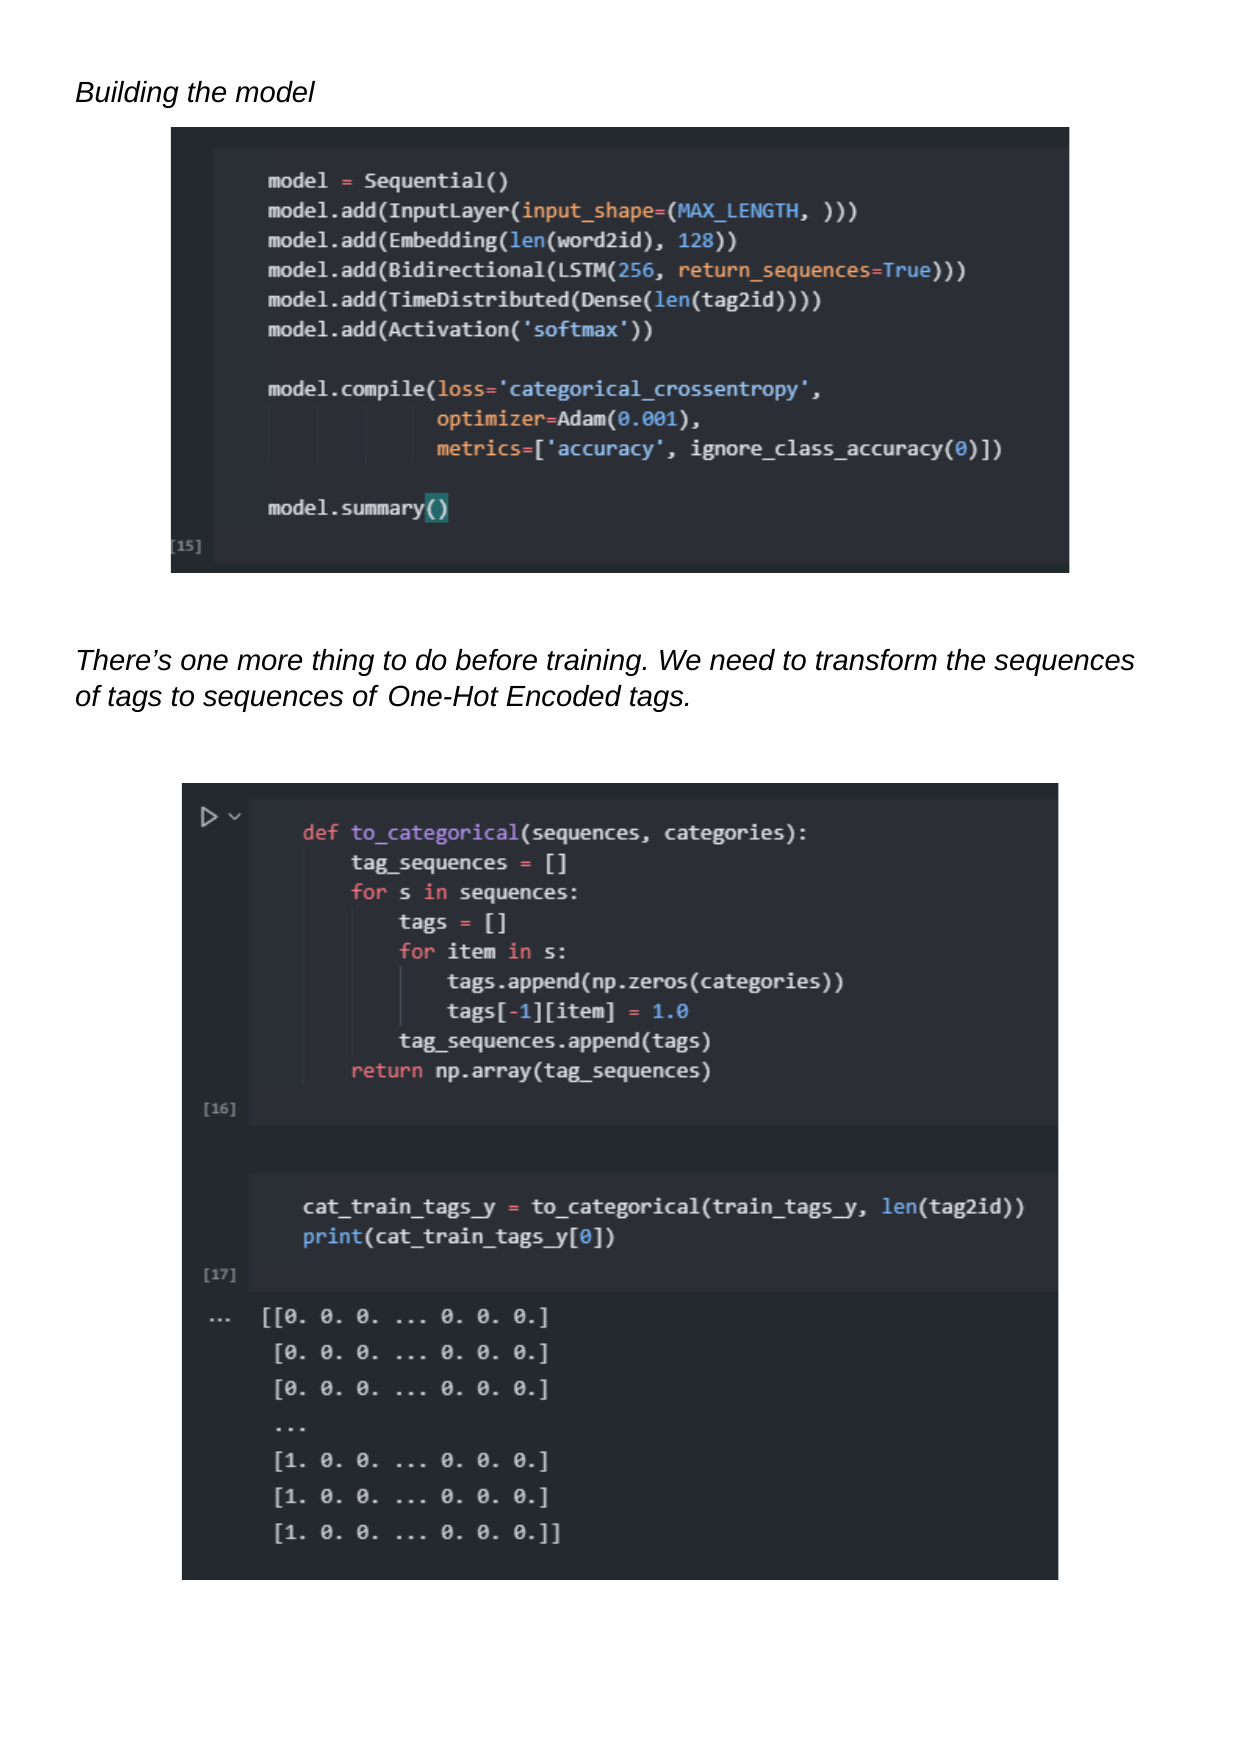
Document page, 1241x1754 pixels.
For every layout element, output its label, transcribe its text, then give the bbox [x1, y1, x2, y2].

picture [181, 783, 1059, 1580]
text There’s one more thing to do before training. We need to transform the sequences of tags to sequences of One-Hot Encoded tags. [75, 643, 1165, 712]
text Building the model [75, 75, 1165, 108]
picture [170, 127, 1070, 573]
